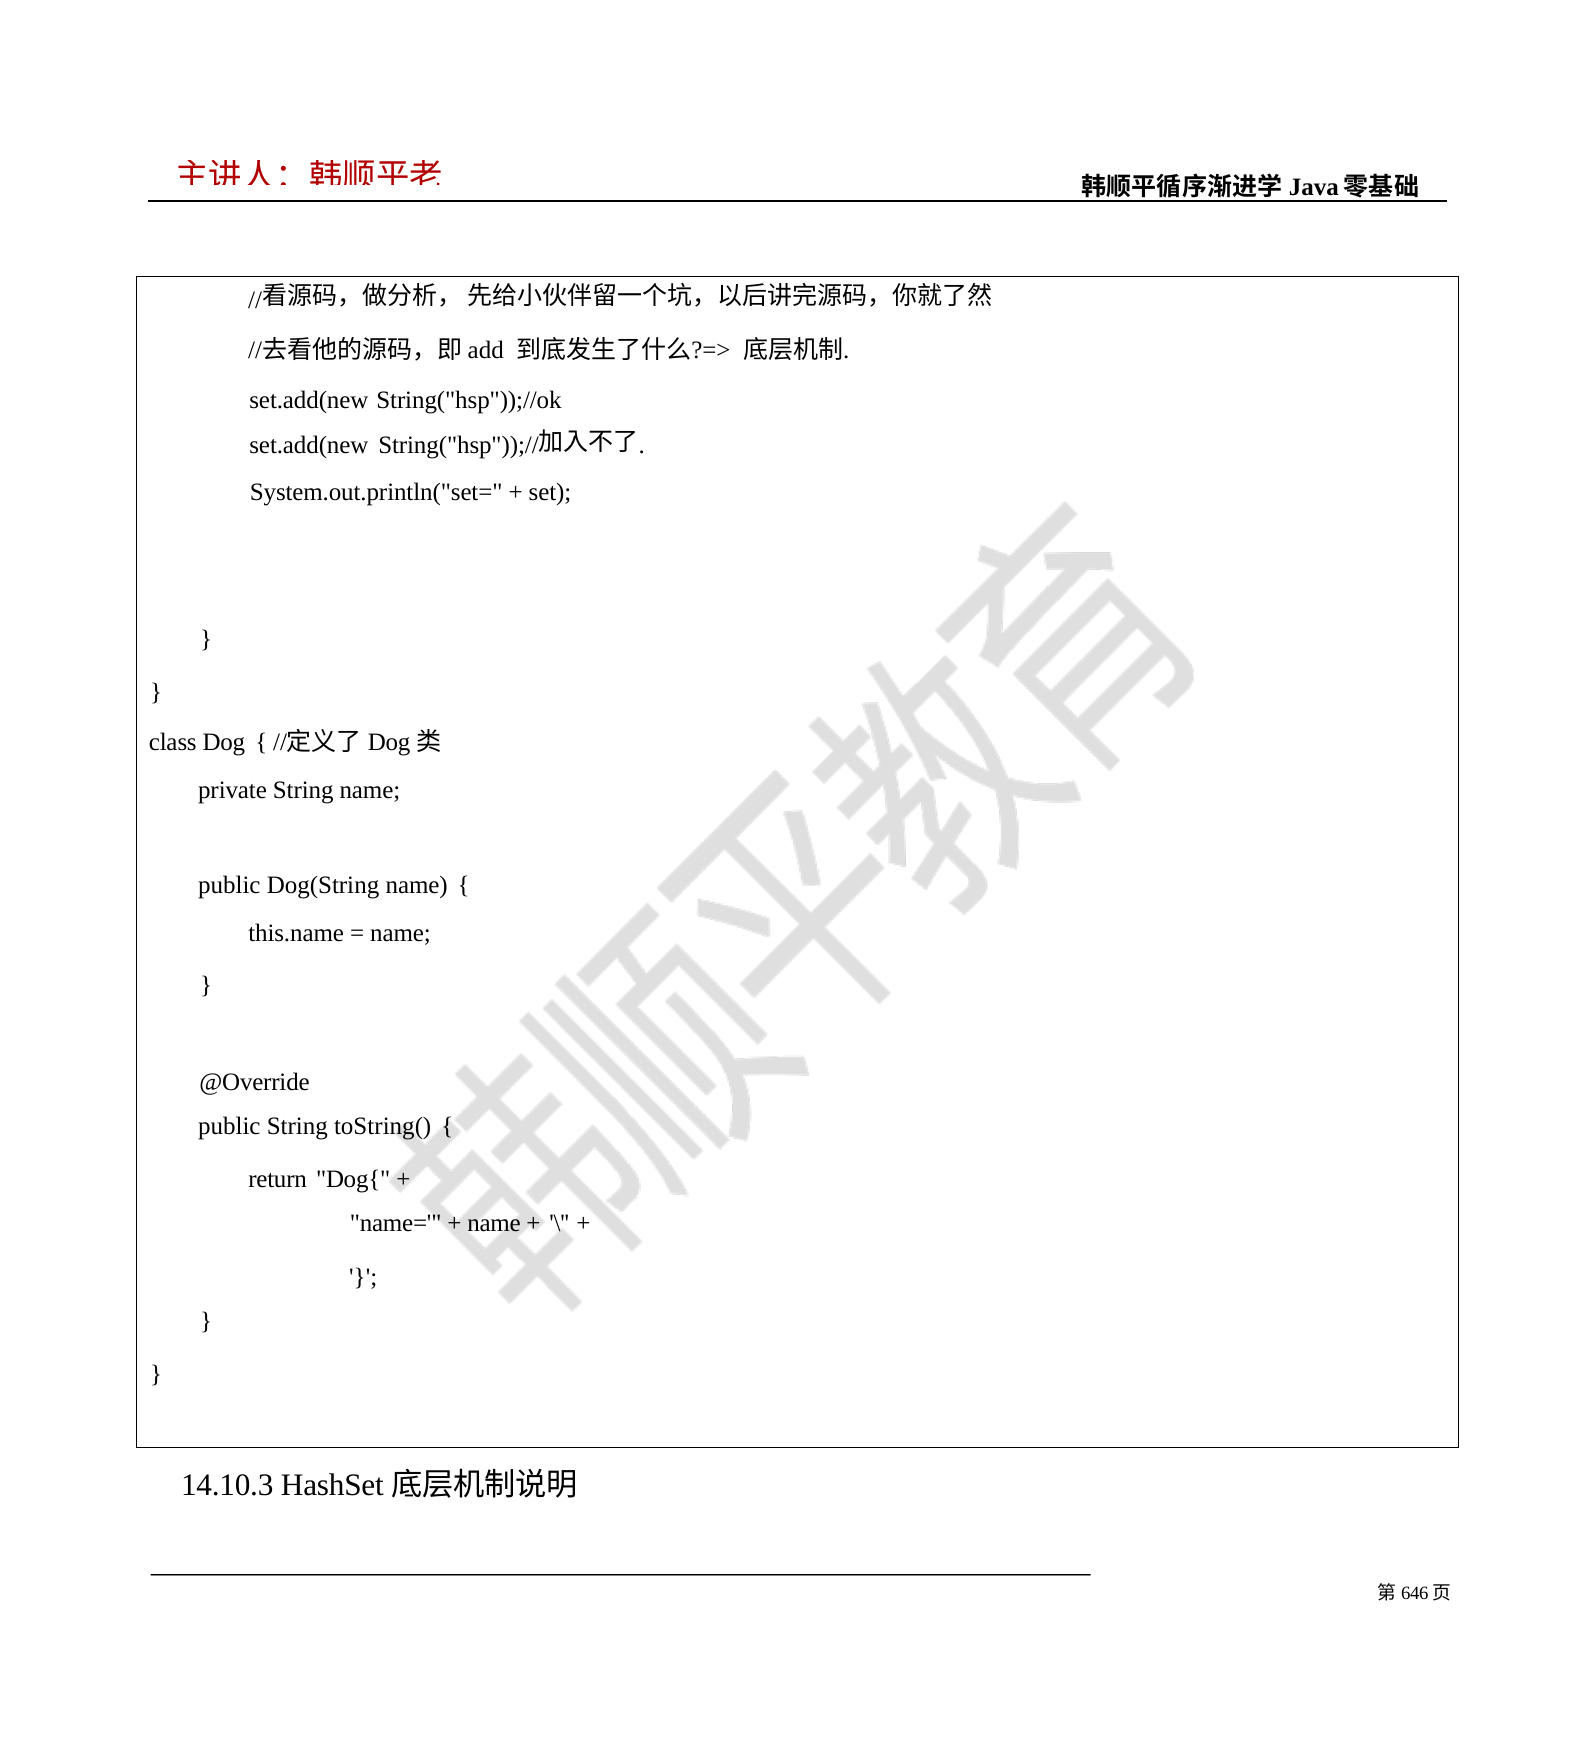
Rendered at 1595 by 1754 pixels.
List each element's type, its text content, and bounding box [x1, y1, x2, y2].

picture [150, 1574, 1091, 1578]
table_header //看源码，做分析， 先给小伙伴留一个坑，以后讲完源码，你就了然 //去看他的源码，即 add 到底发生了什么?=> 底层机制. set.add(new String("hsp"));//ok set.add(new String("hsp"));//加入不了. System.out.println("set=" + set); } } class Dog { //定义了 Dog 类 private String name; public Dog(String name) { this.name = name; } @Override public String toString() { return "Dog{" + "name='" + name + '\'' + '}'; } } [137, 277, 1458, 1447]
text 14.10.3 HashSet 底层机制说明 [181, 1464, 1458, 1503]
